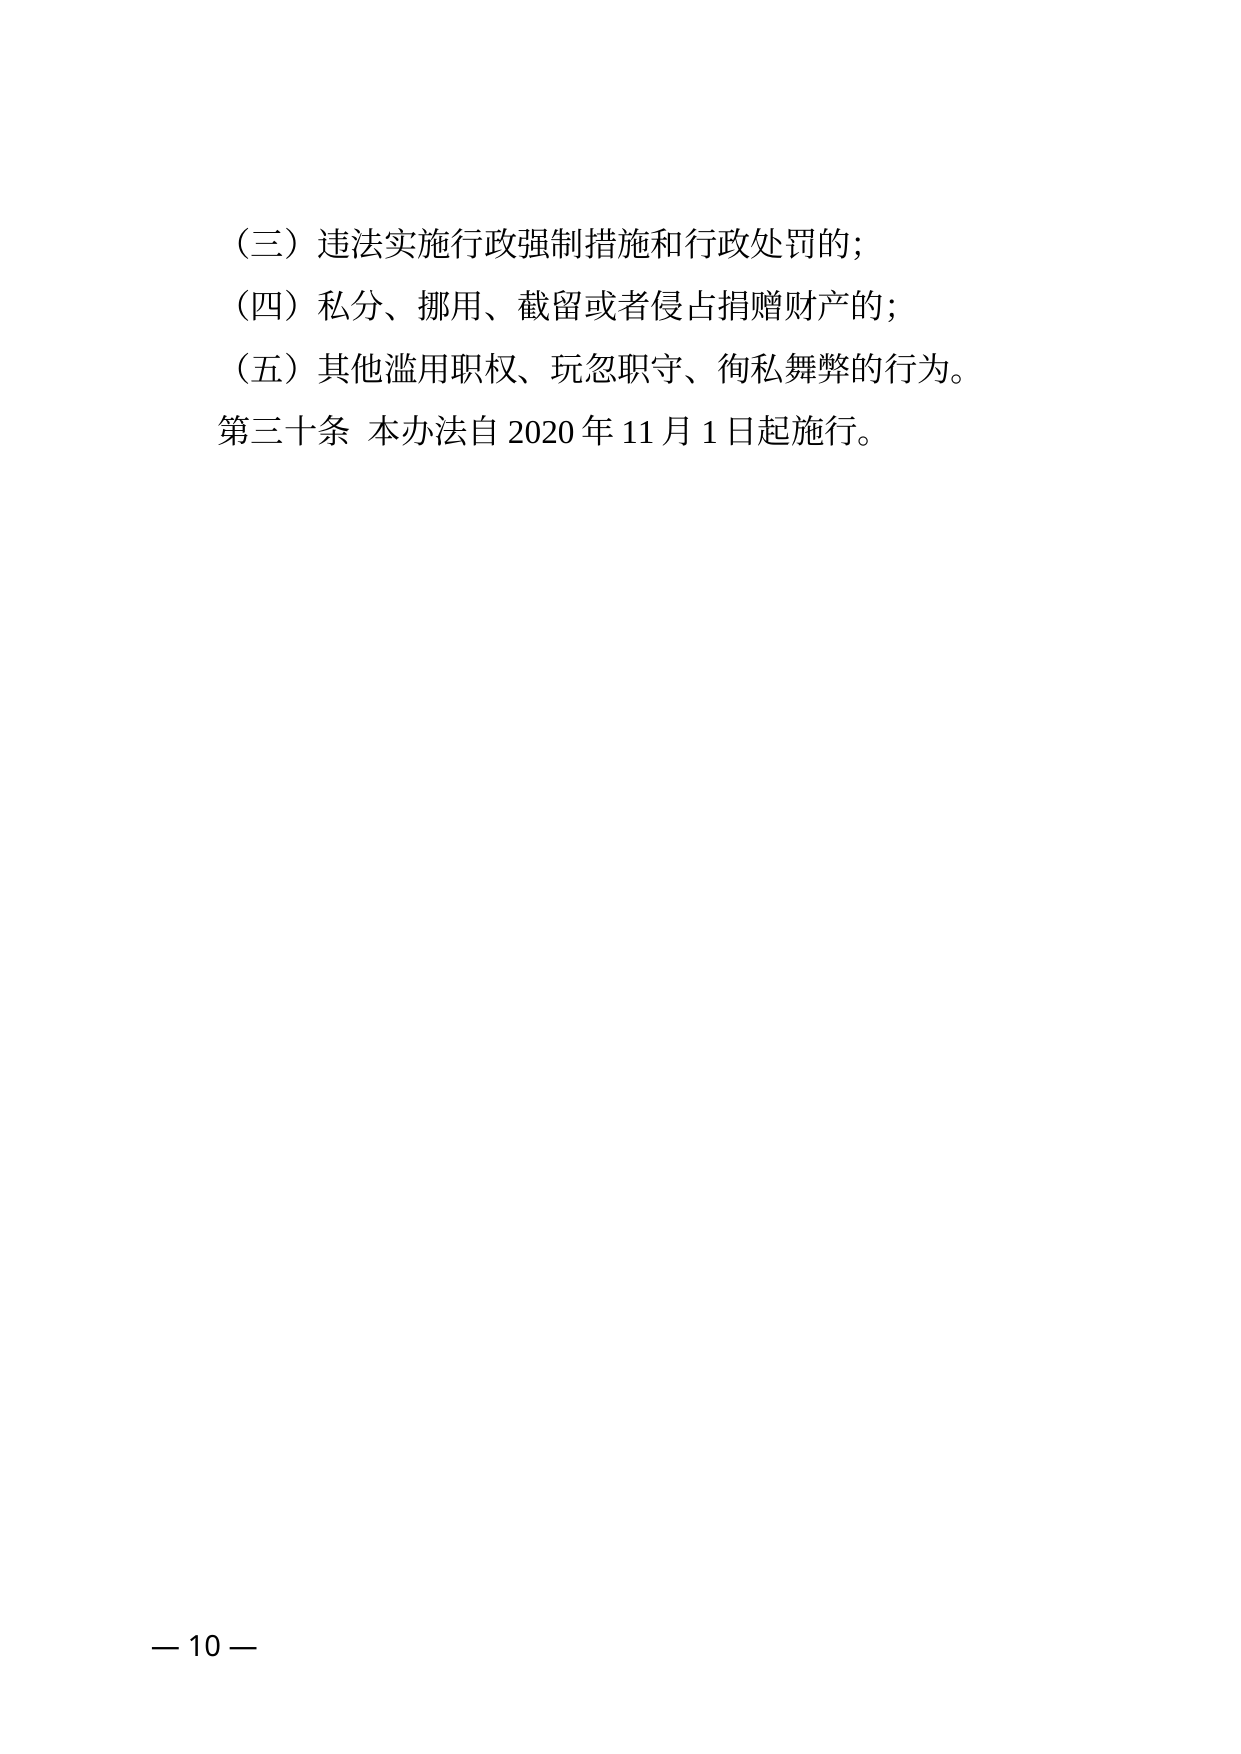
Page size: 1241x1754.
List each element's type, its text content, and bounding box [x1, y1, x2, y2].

text （五）其他滥用职权、玩忽职守、徇私舞弊的行为。 [151, 331, 1089, 393]
text （三）违法实施行政强制措施和行政处罚的； [151, 207, 1089, 269]
text （四）私分、挪用、截留或者侵占捐赠财产的； [151, 269, 1089, 331]
text 第三十条 本办法自2020年11月1日起施行。 [151, 393, 1089, 456]
